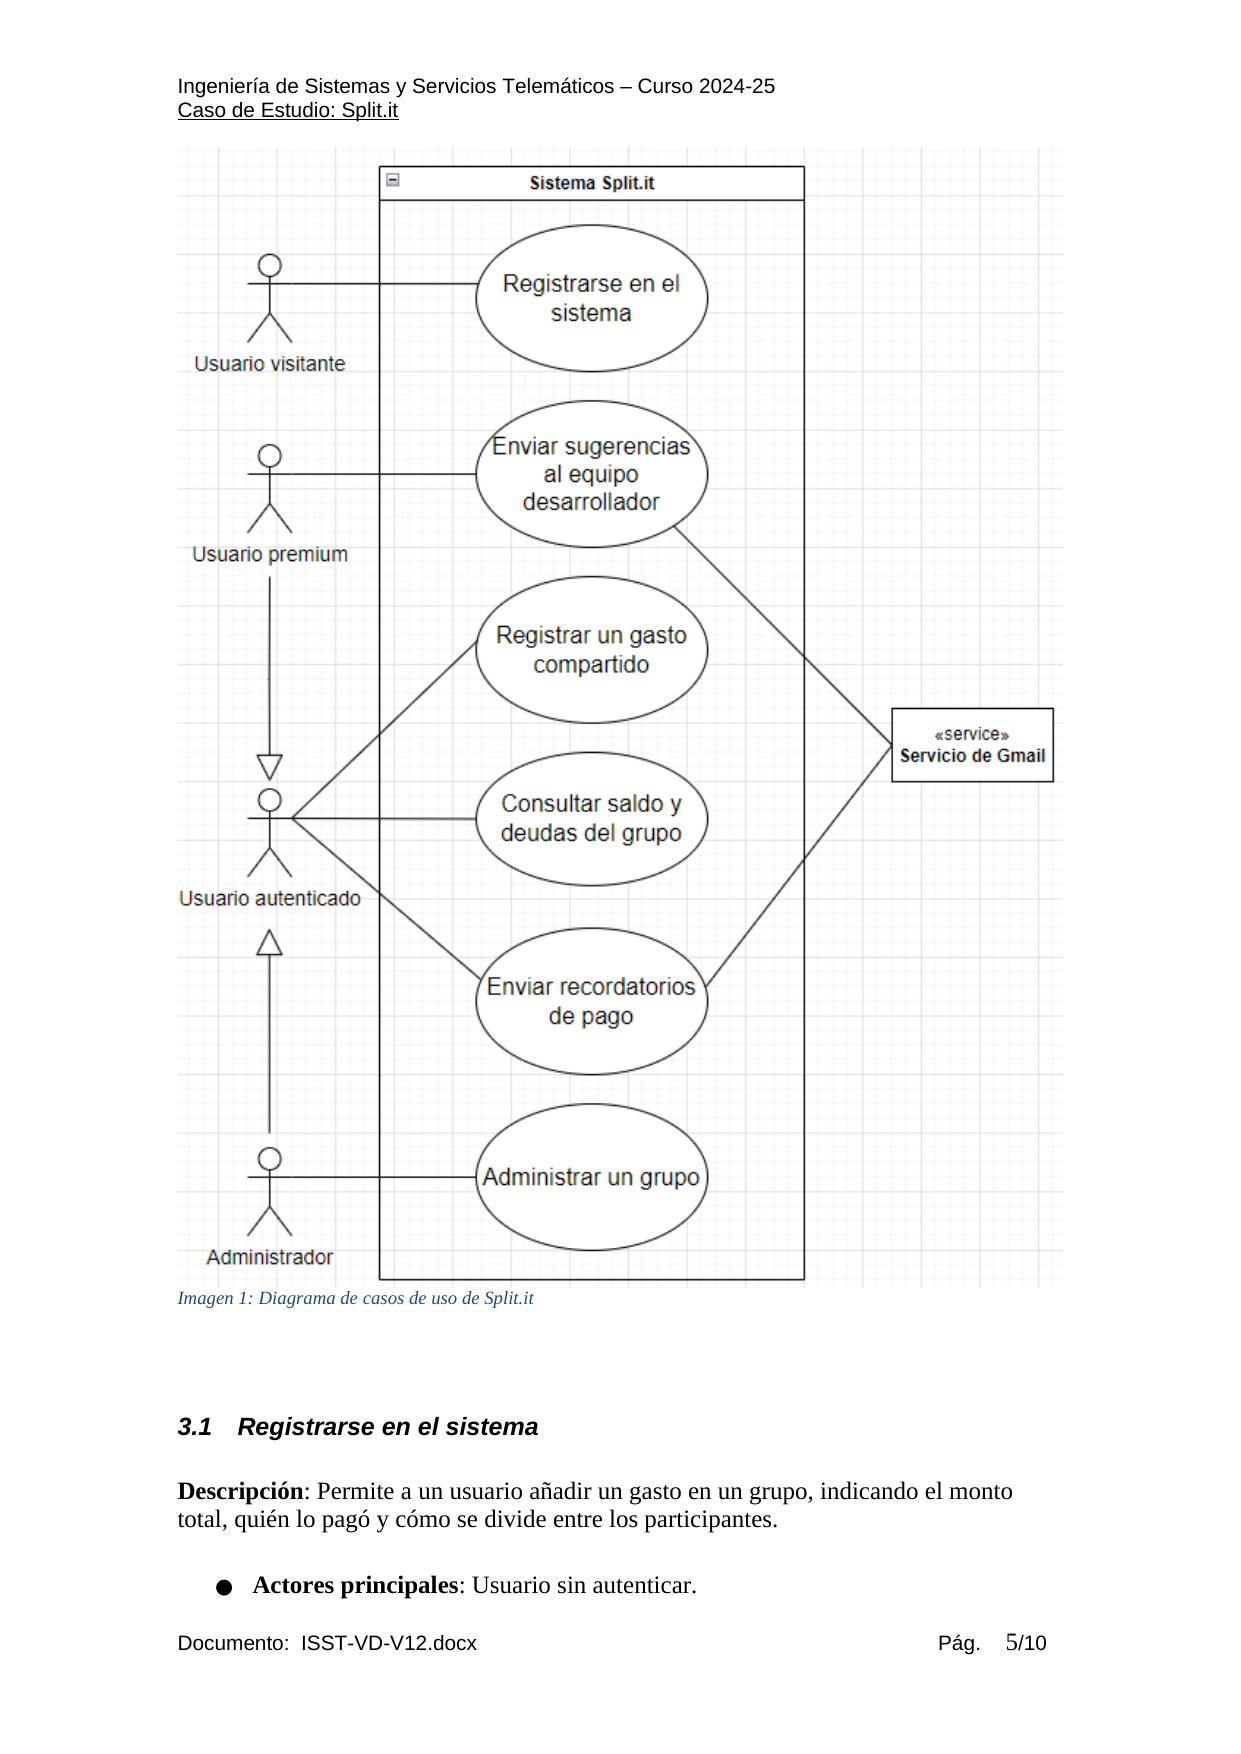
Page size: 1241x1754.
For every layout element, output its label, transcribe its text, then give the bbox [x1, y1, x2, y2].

picture [177, 147, 1063, 1288]
text Imagen 1: Diagrama de casos de uso de Split.it [177, 1288, 1063, 1309]
text Descripción: Permite a un usuario añadir un gasto en un grupo, indicando el monto total, quién lo pagó y cómo se divide entre los participantes. [177, 1476, 1063, 1533]
subtitle Registrarse en el sistema [177, 1412, 1063, 1441]
list Actores principales: Usuario sin autenticar. [215, 1562, 1063, 1605]
